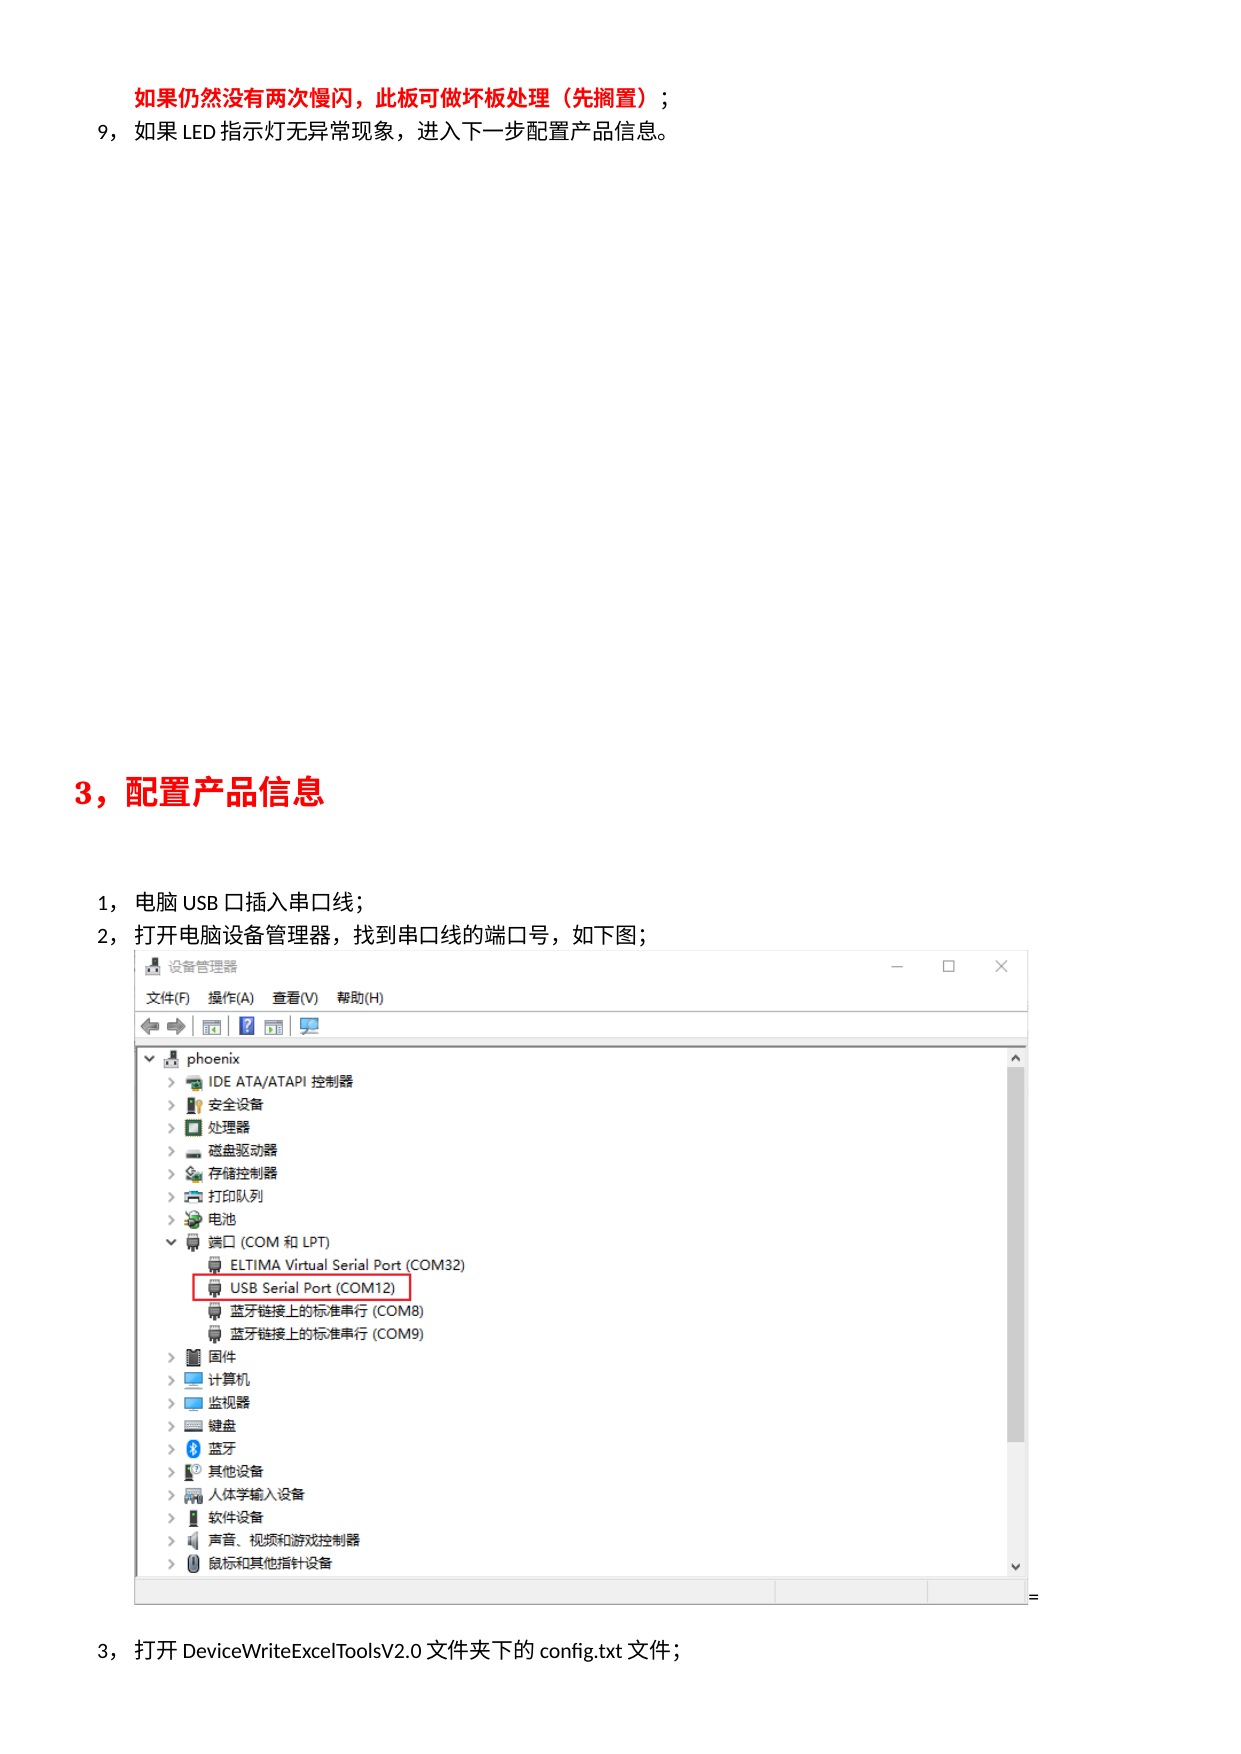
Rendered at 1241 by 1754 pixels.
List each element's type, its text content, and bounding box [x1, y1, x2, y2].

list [97, 81, 1165, 113]
subtitle 3，配置产品信息 [75, 758, 1165, 823]
list 打开电脑设备管理器，找到串口线的端口号，如下图； [97, 917, 1165, 950]
list 如果LED指示灯无异常现象，进入下一步配置产品信息。 [97, 113, 1165, 146]
picture [134, 950, 1029, 1605]
list 打开DeviceWriteExcelToolsV2.0文件夹下的config.txt文件； [97, 1632, 1165, 1665]
list 电脑USB口插入串口线； [97, 885, 1165, 917]
